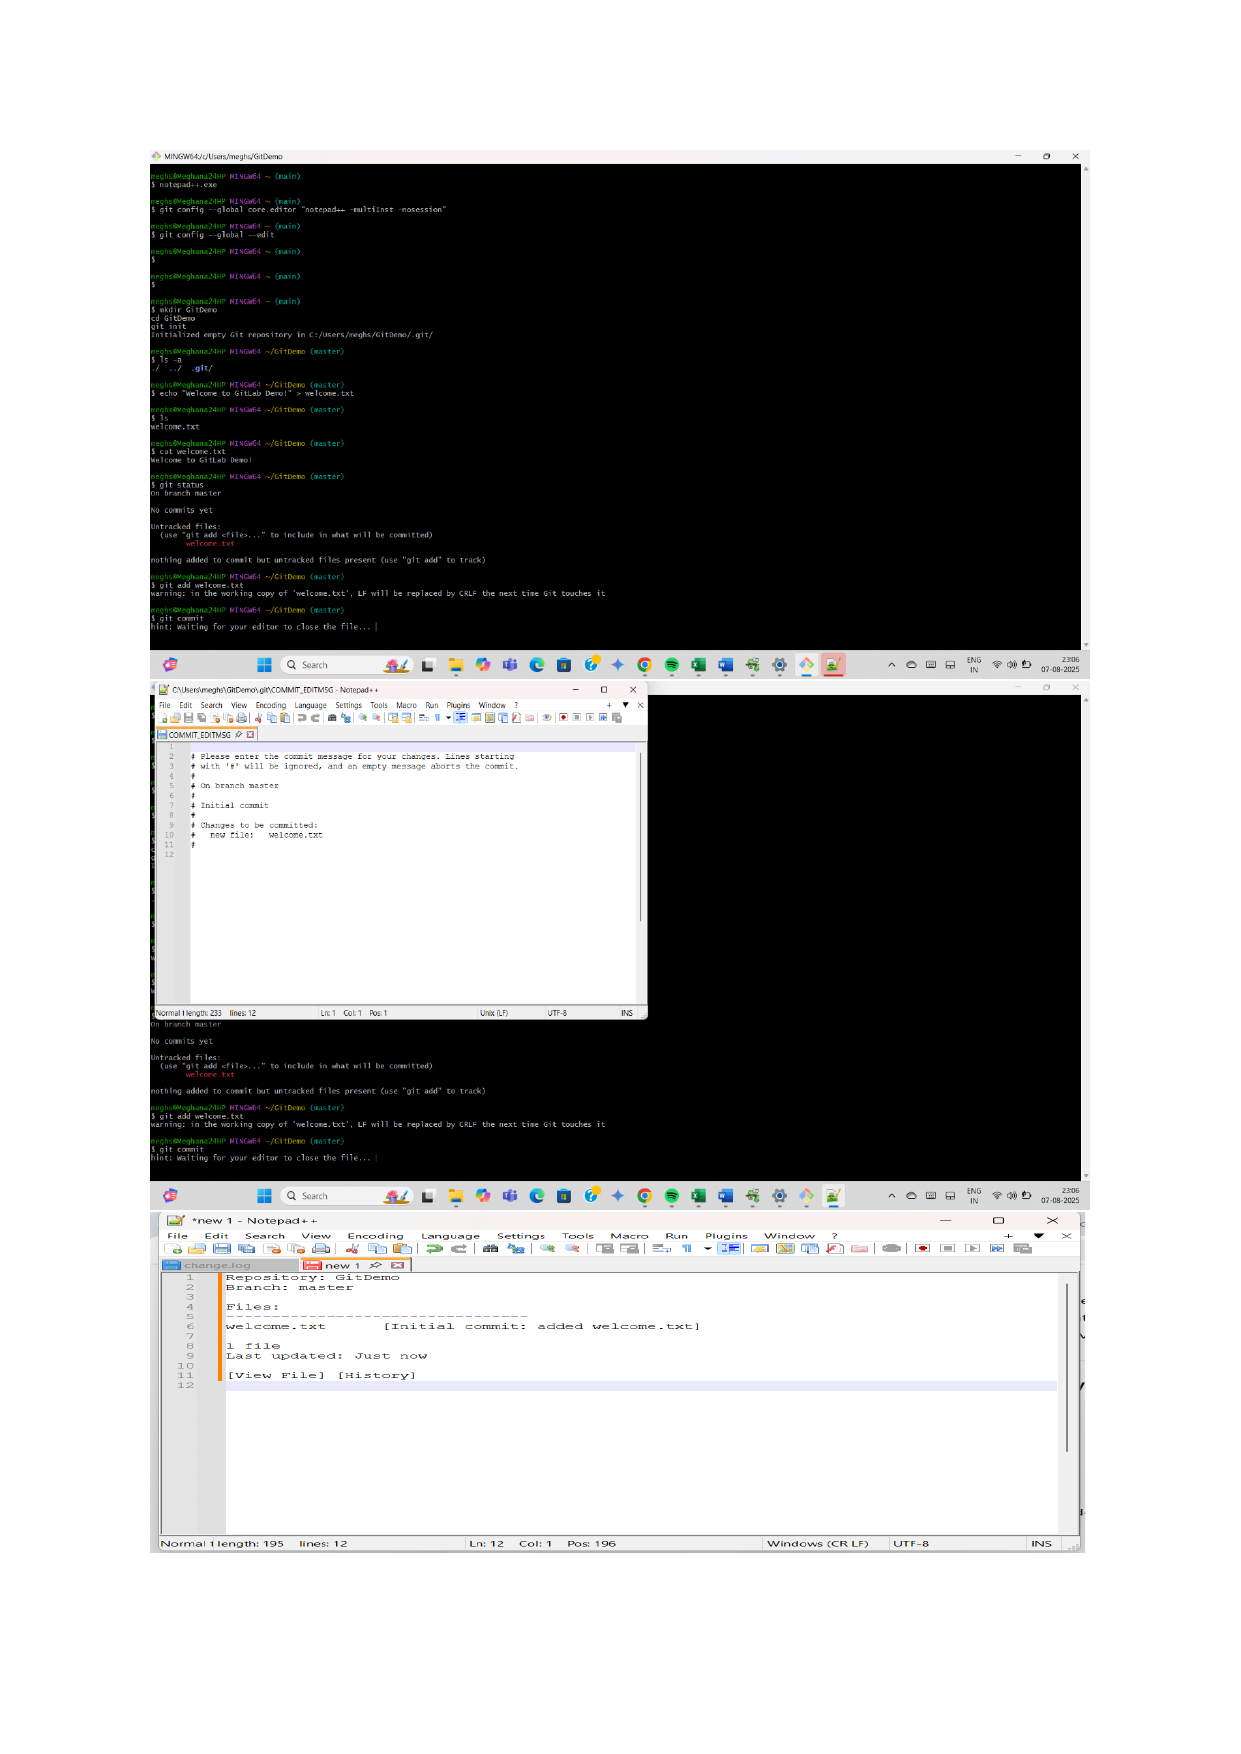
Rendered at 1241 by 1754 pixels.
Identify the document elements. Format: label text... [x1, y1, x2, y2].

picture [150, 1212, 1085, 1553]
picture [150, 681, 1091, 1210]
picture [150, 150, 1091, 679]
